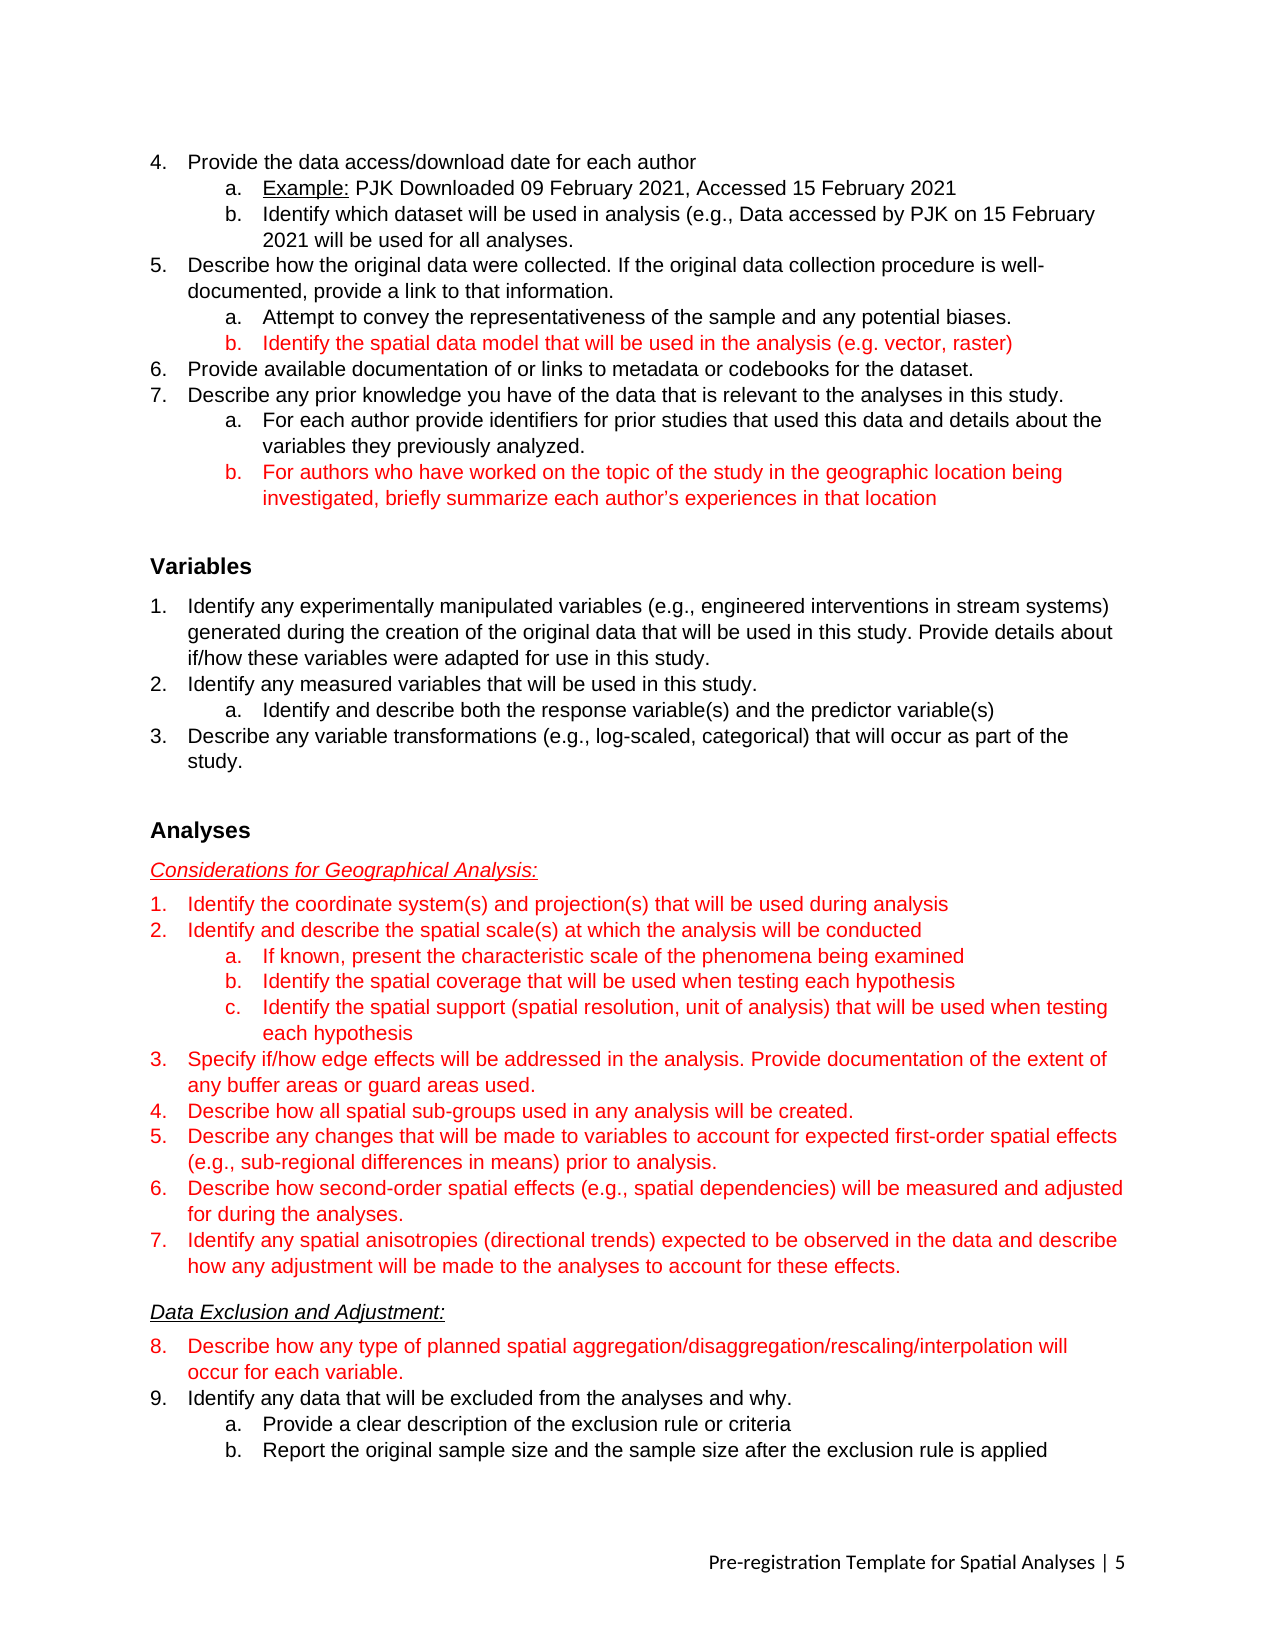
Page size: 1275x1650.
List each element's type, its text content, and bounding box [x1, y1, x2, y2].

text Analyses [150, 817, 1125, 843]
text Variables [150, 553, 1125, 580]
list For authors who have worked on the topic of the study in the geographic location being investigated, briefly summarize each author’s experiences in that location [225, 460, 1125, 510]
list Describe how any type of planned spatial aggregation/disaggregation/rescaling/interpolation will occur for each variable. [150, 1334, 1125, 1384]
list Describe any prior knowledge you have of the data that is relevant to the analyses in this study. [150, 382, 1125, 406]
list Provide a clear description of the exclusion rule or criteria [225, 1412, 1125, 1436]
list Describe how all spatial sub-groups used in any analysis will be created. [150, 1098, 1125, 1122]
list Report the original sample size and the sample size after the exclusion rule is applied [225, 1438, 1125, 1462]
list Identify the spatial coverage that will be used when testing each hypothesis [225, 969, 1125, 993]
list Identify the spatial data model that will be used in the analysis (e.g. vector, raster) [225, 331, 1125, 355]
list Identify the coordinate system(s) and projection(s) that will be used during analysis [150, 892, 1125, 916]
list Describe any changes that will be made to variables to account for expected first-order spatial effects (e.g., sub-regional differences in means) prior to analysis. [150, 1124, 1125, 1174]
list Describe any variable transformations (e.g., log-scaled, categorical) that will occur as part of the study. [150, 723, 1125, 773]
list Identify the spatial support (spatial resolution, unit of analysis) that will be used when testing each hypothesis [225, 995, 1125, 1045]
list Identify and describe both the response variable(s) and the predictor variable(s) [225, 698, 1125, 722]
list Describe how the original data were collected. If the original data collection procedure is well-documented, provide a link to that information. [150, 253, 1125, 303]
list Identify any experimentally manipulated variables (e.g., engineered interventions in stream systems) generated during the creation of the original data that will be used in this study. Provide details about if/how these variables were adapted for use in this study. [150, 594, 1125, 670]
list If known, present the characteristic scale of the phenomena being examined [225, 943, 1125, 967]
text Data Exclusion and Adjustment: [150, 1300, 1125, 1324]
list Specify if/how edge effects will be addressed in the analysis. Provide documentation of the extent of any buffer areas or guard areas used. [150, 1047, 1125, 1097]
list Provide available documentation of or links to metadata or codebooks for the dataset. [150, 357, 1125, 381]
list Example: PJK Downloaded 09 February 2021, Accessed 15 February 2021 [225, 176, 1125, 200]
list Attempt to convey the representativeness of the sample and any potential biases. [225, 305, 1125, 329]
text Considerations for Geographical Analysis: [150, 858, 1125, 882]
list Identify any spatial anisotropies (directional trends) expected to be observed in the data and describe how any adjustment will be made to the analyses to account for these effects. [150, 1228, 1125, 1277]
list Identify any measured variables that will be used in this study. [150, 672, 1125, 696]
list Describe how second-order spatial effects (e.g., spatial dependencies) will be measured and adjusted for during the analyses. [150, 1176, 1125, 1226]
list Identify which dataset will be used in analysis (e.g., Data accessed by PJK on 15 February 2021 will be used for all analyses. [225, 202, 1125, 251]
list For each author provide identifiers for prior studies that used this data and details about the variables they previously analyzed. [225, 408, 1125, 458]
list Identify and describe the spatial scale(s) at which the analysis will be conducted [150, 918, 1125, 942]
list Provide the data access/download date for each author [150, 150, 1125, 174]
list Identify any data that will be excluded from the analyses and why. [150, 1386, 1125, 1410]
